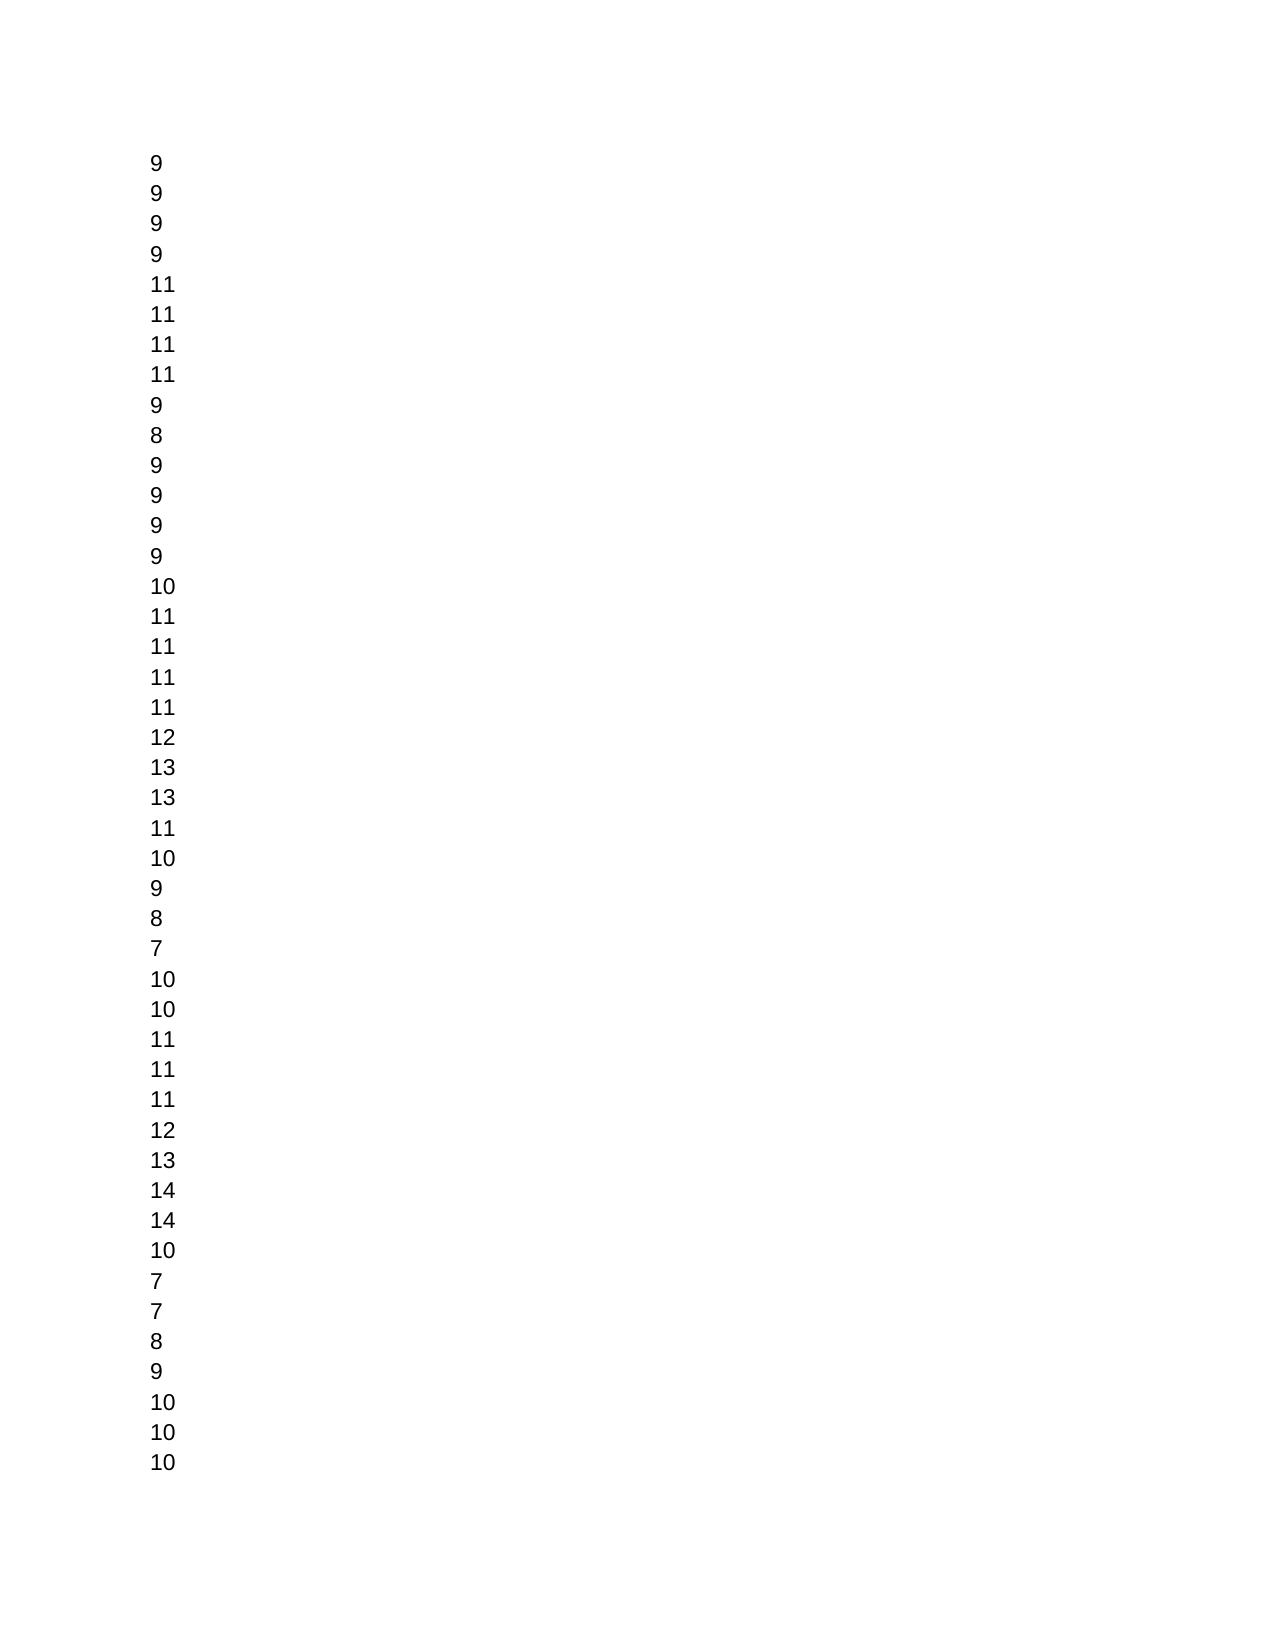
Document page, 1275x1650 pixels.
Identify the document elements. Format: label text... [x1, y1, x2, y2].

text 9 [150, 1358, 1125, 1385]
text 11 [150, 663, 1125, 690]
text 8 [150, 905, 1125, 932]
text 13 [150, 1147, 1125, 1173]
text 12 [150, 1117, 1125, 1143]
text 9 [150, 241, 1125, 267]
text 7 [150, 1298, 1125, 1324]
text 10 [150, 845, 1125, 871]
text 10 [150, 1237, 1125, 1264]
text 9 [150, 543, 1125, 569]
text 9 [150, 180, 1125, 207]
text 10 [150, 1419, 1125, 1445]
text 9 [150, 482, 1125, 509]
text 11 [150, 301, 1125, 327]
text 7 [150, 935, 1125, 962]
text 11 [150, 1056, 1125, 1083]
text 8 [150, 1328, 1125, 1354]
text 11 [150, 814, 1125, 841]
text 9 [150, 452, 1125, 478]
text 9 [150, 150, 1125, 176]
text 14 [150, 1177, 1125, 1203]
text 11 [150, 331, 1125, 358]
text 10 [150, 1449, 1125, 1475]
text 9 [150, 210, 1125, 237]
text 11 [150, 603, 1125, 629]
text 10 [150, 1388, 1125, 1415]
text 9 [150, 875, 1125, 901]
text 11 [150, 361, 1125, 388]
text 9 [150, 392, 1125, 418]
text 10 [150, 996, 1125, 1022]
text 7 [150, 1268, 1125, 1294]
text 11 [150, 1086, 1125, 1113]
text 10 [150, 966, 1125, 992]
text 11 [150, 694, 1125, 720]
text 8 [150, 422, 1125, 448]
text 11 [150, 1026, 1125, 1052]
text 11 [150, 633, 1125, 660]
text 13 [150, 754, 1125, 781]
text 11 [150, 271, 1125, 297]
text 9 [150, 512, 1125, 539]
text 10 [150, 573, 1125, 599]
text 13 [150, 784, 1125, 811]
text 12 [150, 724, 1125, 750]
text 14 [150, 1207, 1125, 1234]
